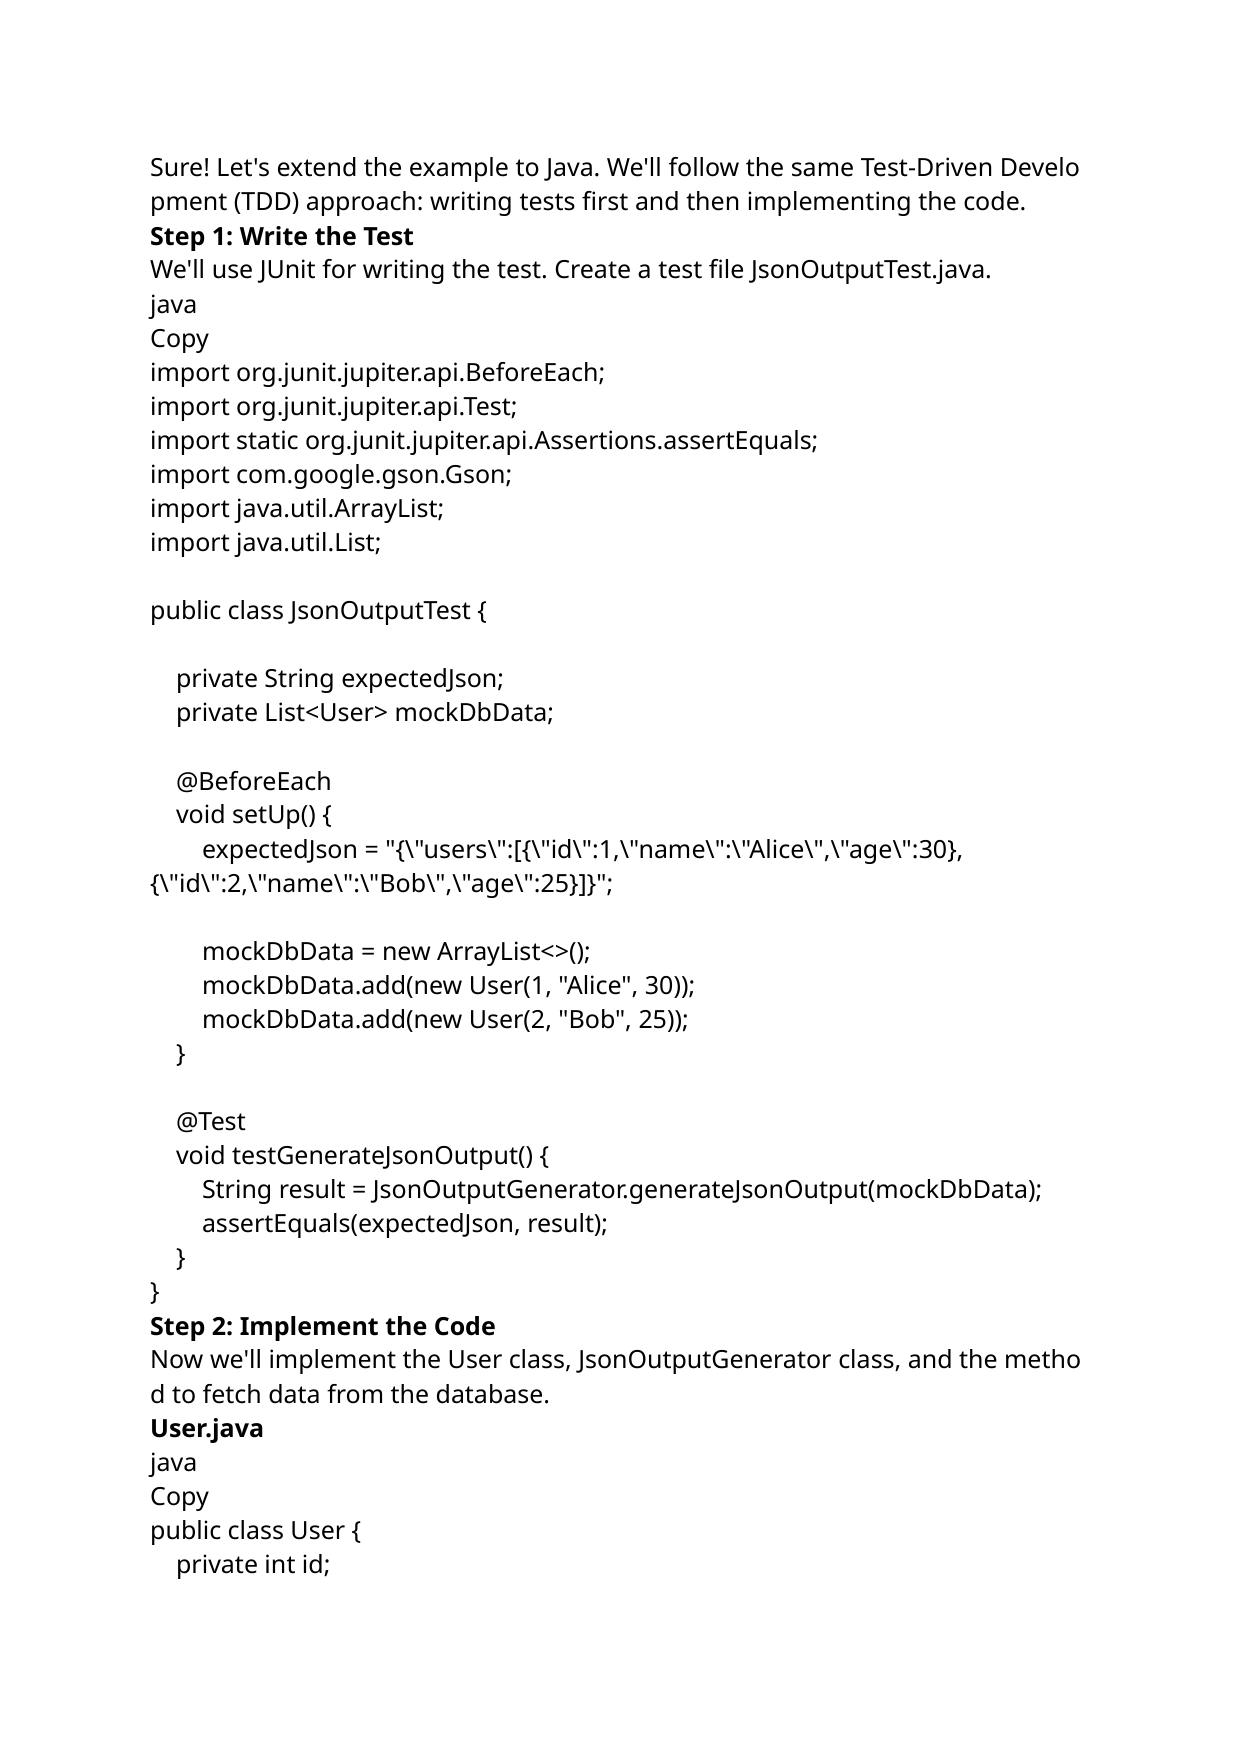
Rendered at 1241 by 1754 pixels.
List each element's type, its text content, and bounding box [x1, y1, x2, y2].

text private String expectedJson; [150, 661, 1090, 695]
text Now we'll implement the User class, JsonOutputGenerator class, and the method to fetch data from the database. [150, 1342, 1090, 1410]
text assertEquals(expectedJson, result); [150, 1206, 1090, 1240]
text import com.google.gson.Gson; [150, 457, 1090, 491]
text import java.util.ArrayList; [150, 491, 1090, 525]
text public class User { [150, 1512, 1090, 1547]
text import static org.junit.jupiter.api.Assertions.assertEquals; [150, 422, 1090, 457]
text java [150, 1444, 1090, 1478]
text import org.junit.jupiter.api.Test; [150, 388, 1090, 422]
text private int id; [150, 1547, 1090, 1581]
text Copy [150, 1478, 1090, 1512]
text String result = JsonOutputGenerator.generateJsonOutput(mockDbData); [150, 1172, 1090, 1206]
text expectedJson = "{\"users\":[{\"id\":1,\"name\":\"Alice\",\"age\":30},{\"id\":2,\"name\":\"Bob\",\"age\":25}]}"; [150, 831, 1090, 899]
text void setUp() { [150, 797, 1090, 831]
text void testGenerateJsonOutput() { [150, 1138, 1090, 1172]
text java [150, 286, 1090, 320]
text User.java [150, 1410, 1090, 1444]
text mockDbData.add(new User(1, "Alice", 30)); [150, 967, 1090, 1002]
text Copy [150, 320, 1090, 354]
text } [150, 1274, 1090, 1308]
text mockDbData = new ArrayList<>(); [150, 933, 1090, 967]
text mockDbData.add(new User(2, "Bob", 25)); [150, 1002, 1090, 1036]
text Step 2: Implement the Code [150, 1308, 1090, 1342]
text public class JsonOutputTest { [150, 593, 1090, 627]
text @Test [150, 1104, 1090, 1138]
text @BeforeEach [150, 763, 1090, 797]
text We'll use JUnit for writing the test. Create a test file JsonOutputTest.java. [150, 252, 1090, 286]
text Step 1: Write the Test [150, 218, 1090, 252]
text import java.util.List; [150, 525, 1090, 559]
text private List<User> mockDbData; [150, 695, 1090, 729]
text } [150, 1240, 1090, 1274]
text import org.junit.jupiter.api.BeforeEach; [150, 354, 1090, 388]
text } [150, 1036, 1090, 1070]
